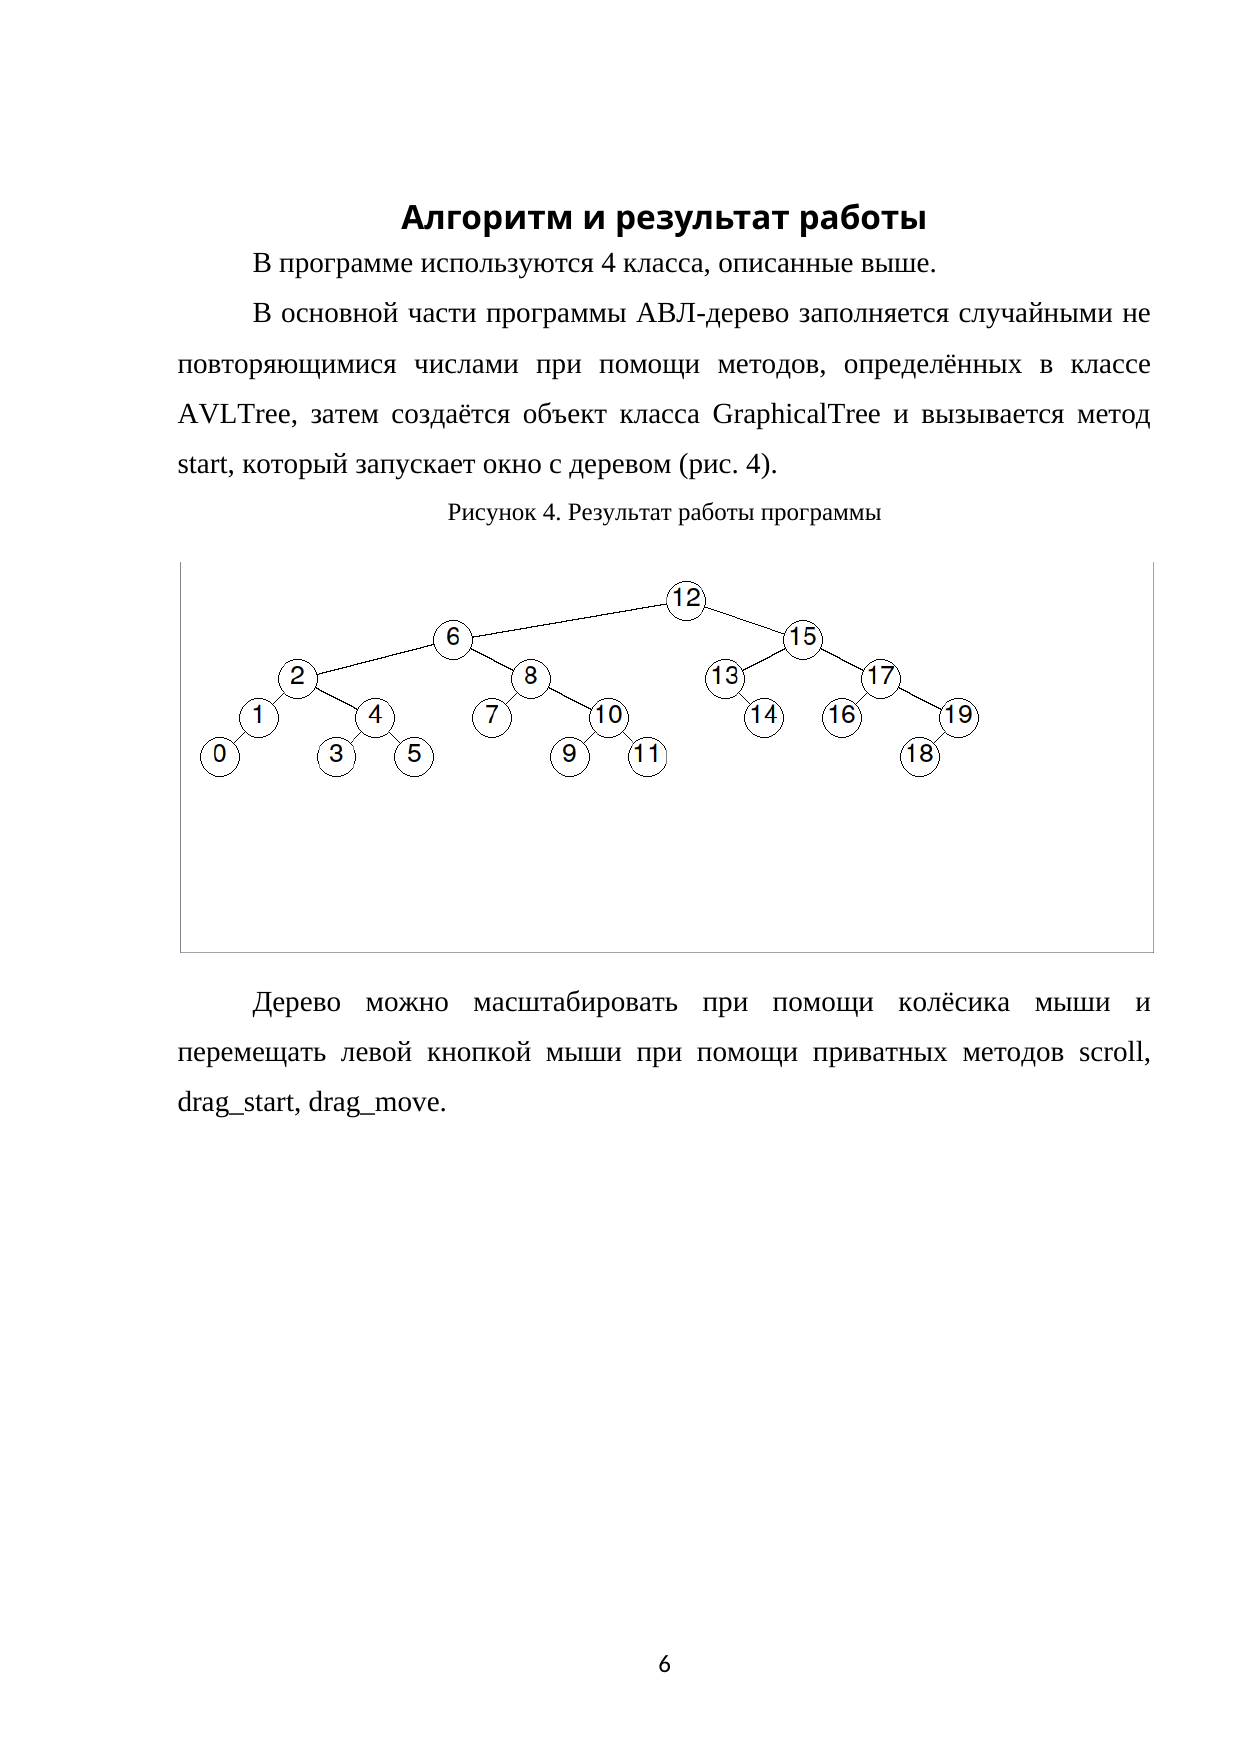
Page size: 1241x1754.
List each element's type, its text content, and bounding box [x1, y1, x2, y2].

text В основной части программы АВЛ-дерево заполняется случайными не повторяющимися числами при помощи методов, определённых в классе AVLTree, затем создаётся объект класса GraphicalTree и вызывается метод start, который запускает окно с деревом (рис. 4). [177, 295, 1152, 480]
text Рисунок 4. Результат работы программы [177, 497, 1152, 525]
text В программе используются 4 класса, описанные выше. [177, 245, 1152, 279]
subtitle Алгоритм и результат работы [177, 193, 1152, 239]
picture [180, 562, 1154, 953]
